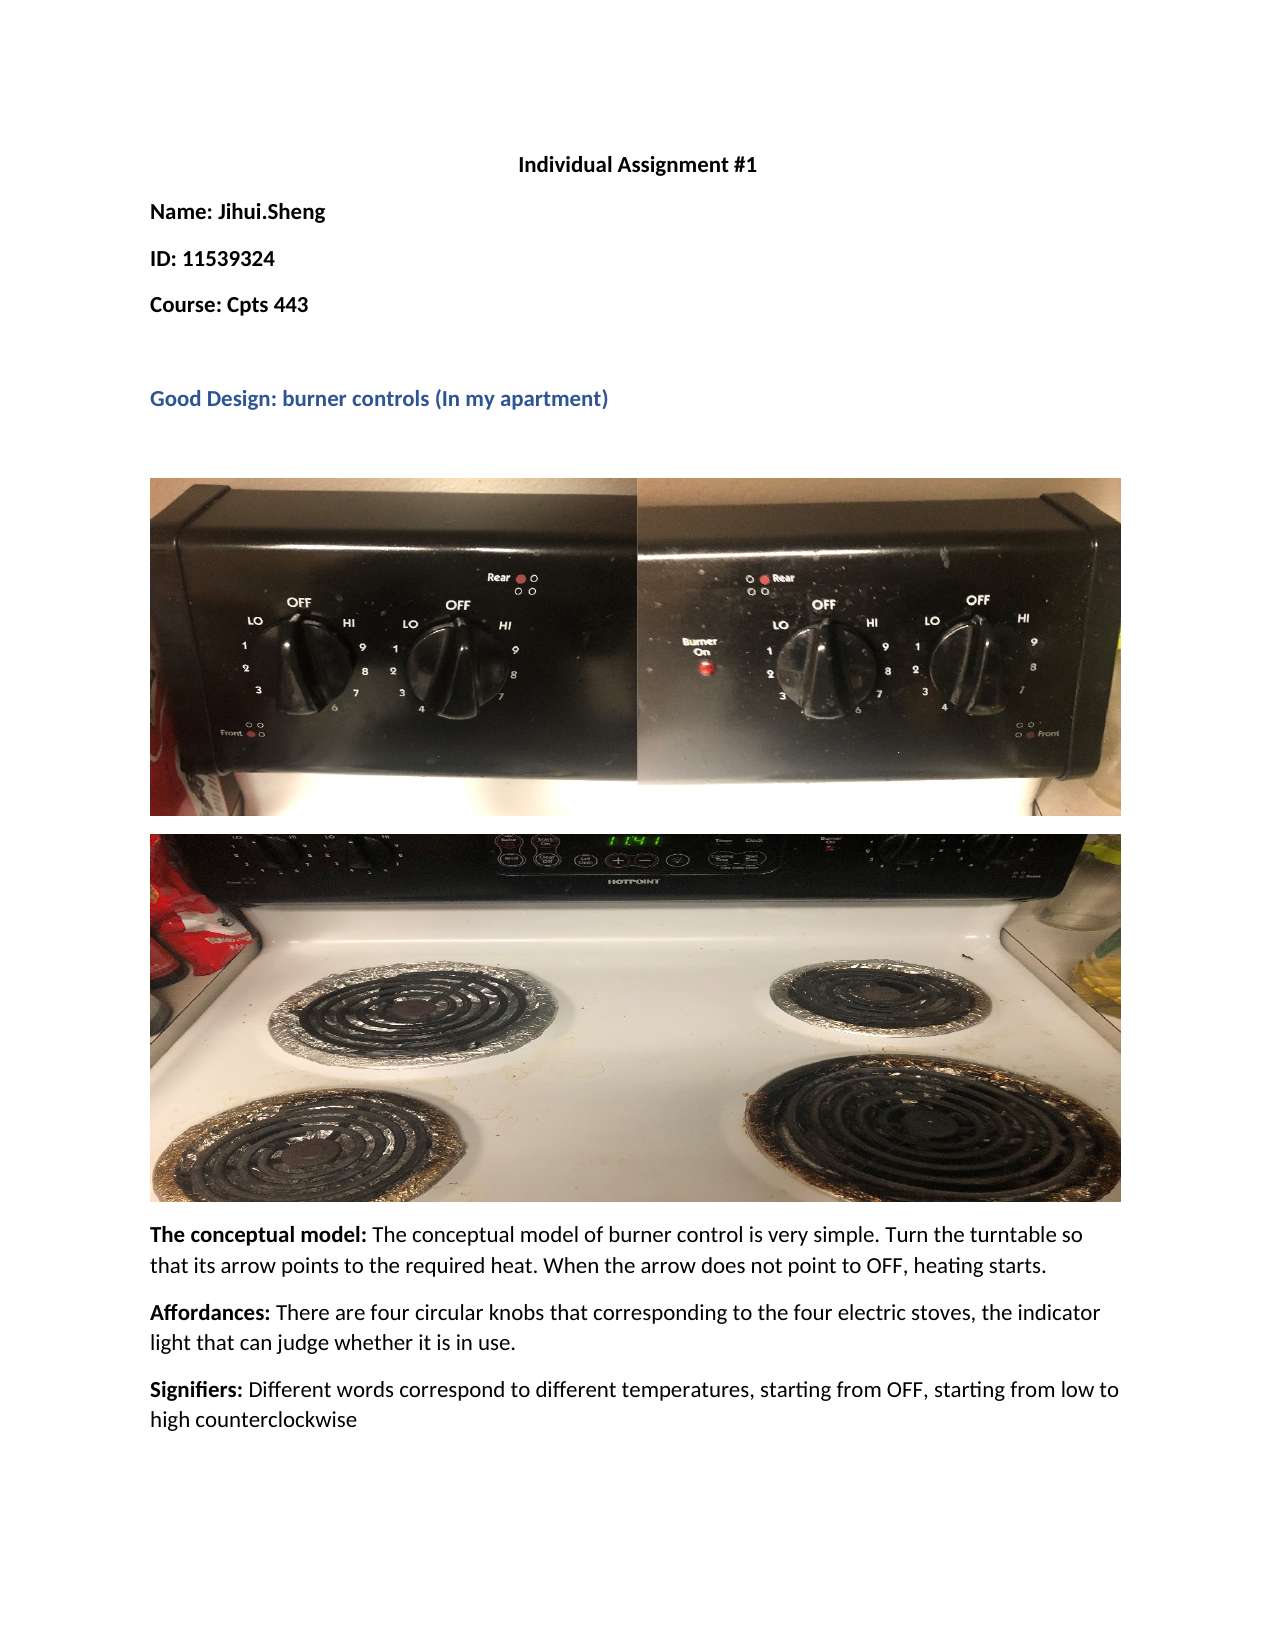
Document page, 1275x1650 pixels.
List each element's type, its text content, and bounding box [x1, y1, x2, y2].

text Course: Cpts 443 [150, 291, 1125, 319]
picture [150, 478, 1121, 816]
text Good Design: burner controls (In my apartment) [150, 384, 1125, 412]
text Affordances: There are four circular knobs that corresponding to the four electric stoves, the indicator light that can judge whether it is in use. [150, 1298, 1125, 1356]
text ID: 11539324 [150, 244, 1125, 272]
text The conceptual model: The conceptual model of burner control is very simple. Turn the turntable so that its arrow points to the required heat. When the arrow does not point to OFF, heating starts. [150, 1221, 1125, 1279]
text Signifiers: Different words correspond to different temperatures, starting from OFF, starting from low to high counterclockwise [150, 1375, 1125, 1433]
text Individual Assignment #1 [150, 150, 1125, 178]
picture [150, 834, 1121, 1202]
text Name: Jihui.Sheng [150, 197, 1125, 225]
